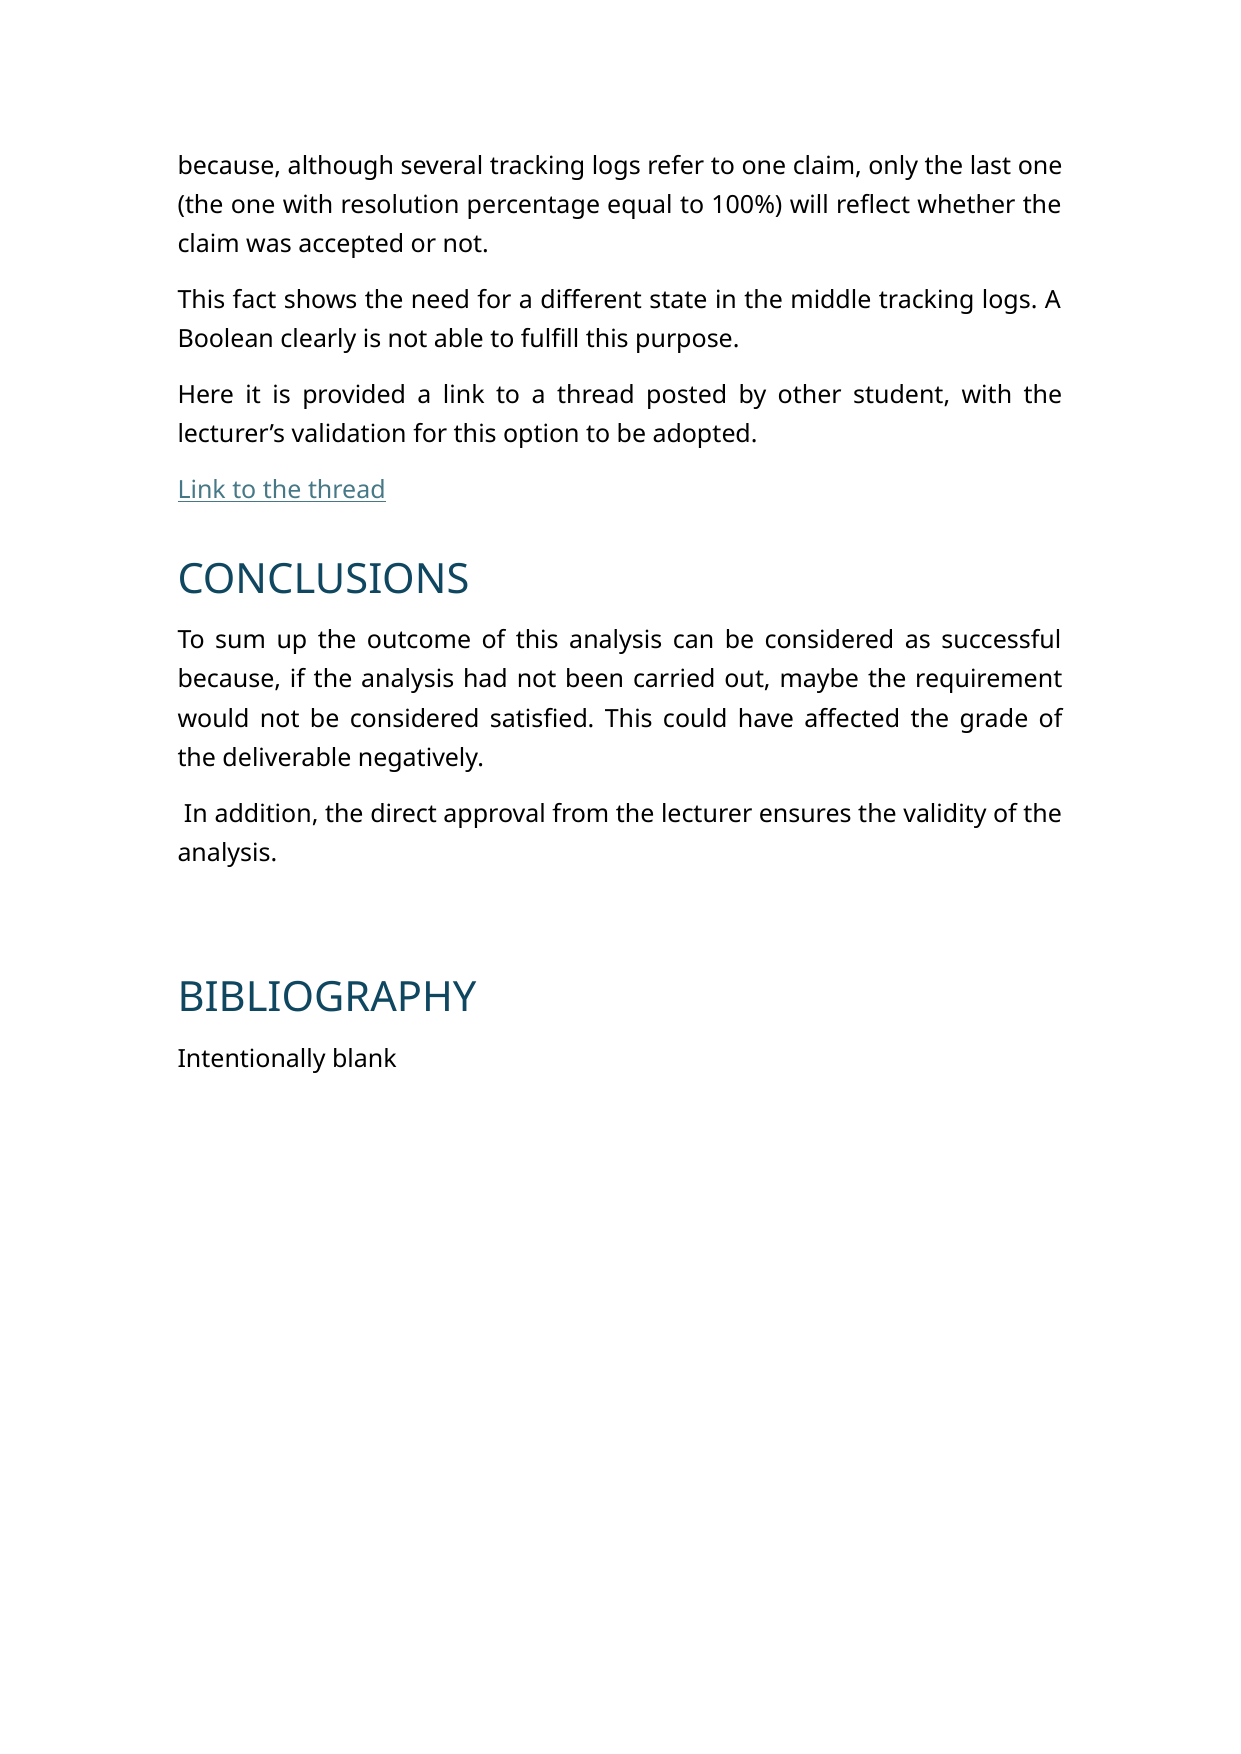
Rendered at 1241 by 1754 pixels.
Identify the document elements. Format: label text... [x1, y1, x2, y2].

subtitle CONCLUSIONS [177, 548, 1063, 605]
text Intentionally blank [177, 1041, 1063, 1074]
text Link to the thread [177, 472, 1063, 506]
text In addition, the direct approval from the lecturer ensures the validity of the analysis. [177, 795, 1063, 868]
subtitle BIBLIOGRAPHY [177, 967, 1063, 1024]
text Here it is provided a link to a thread posted by other student, with the lecturer’s validation for this option to be adopted. [177, 377, 1063, 450]
text To sum up the outcome of this analysis can be considered as successful because, if the analysis had not been carried out, maybe the requirement would not be considered satisfied. This could have affected the grade of the deliverable negatively. [177, 622, 1063, 773]
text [177, 148, 1063, 260]
text This fact shows the need for a different state in the middle tracking logs. A Boolean clearly is not able to fulfill this purpose. [177, 282, 1063, 355]
